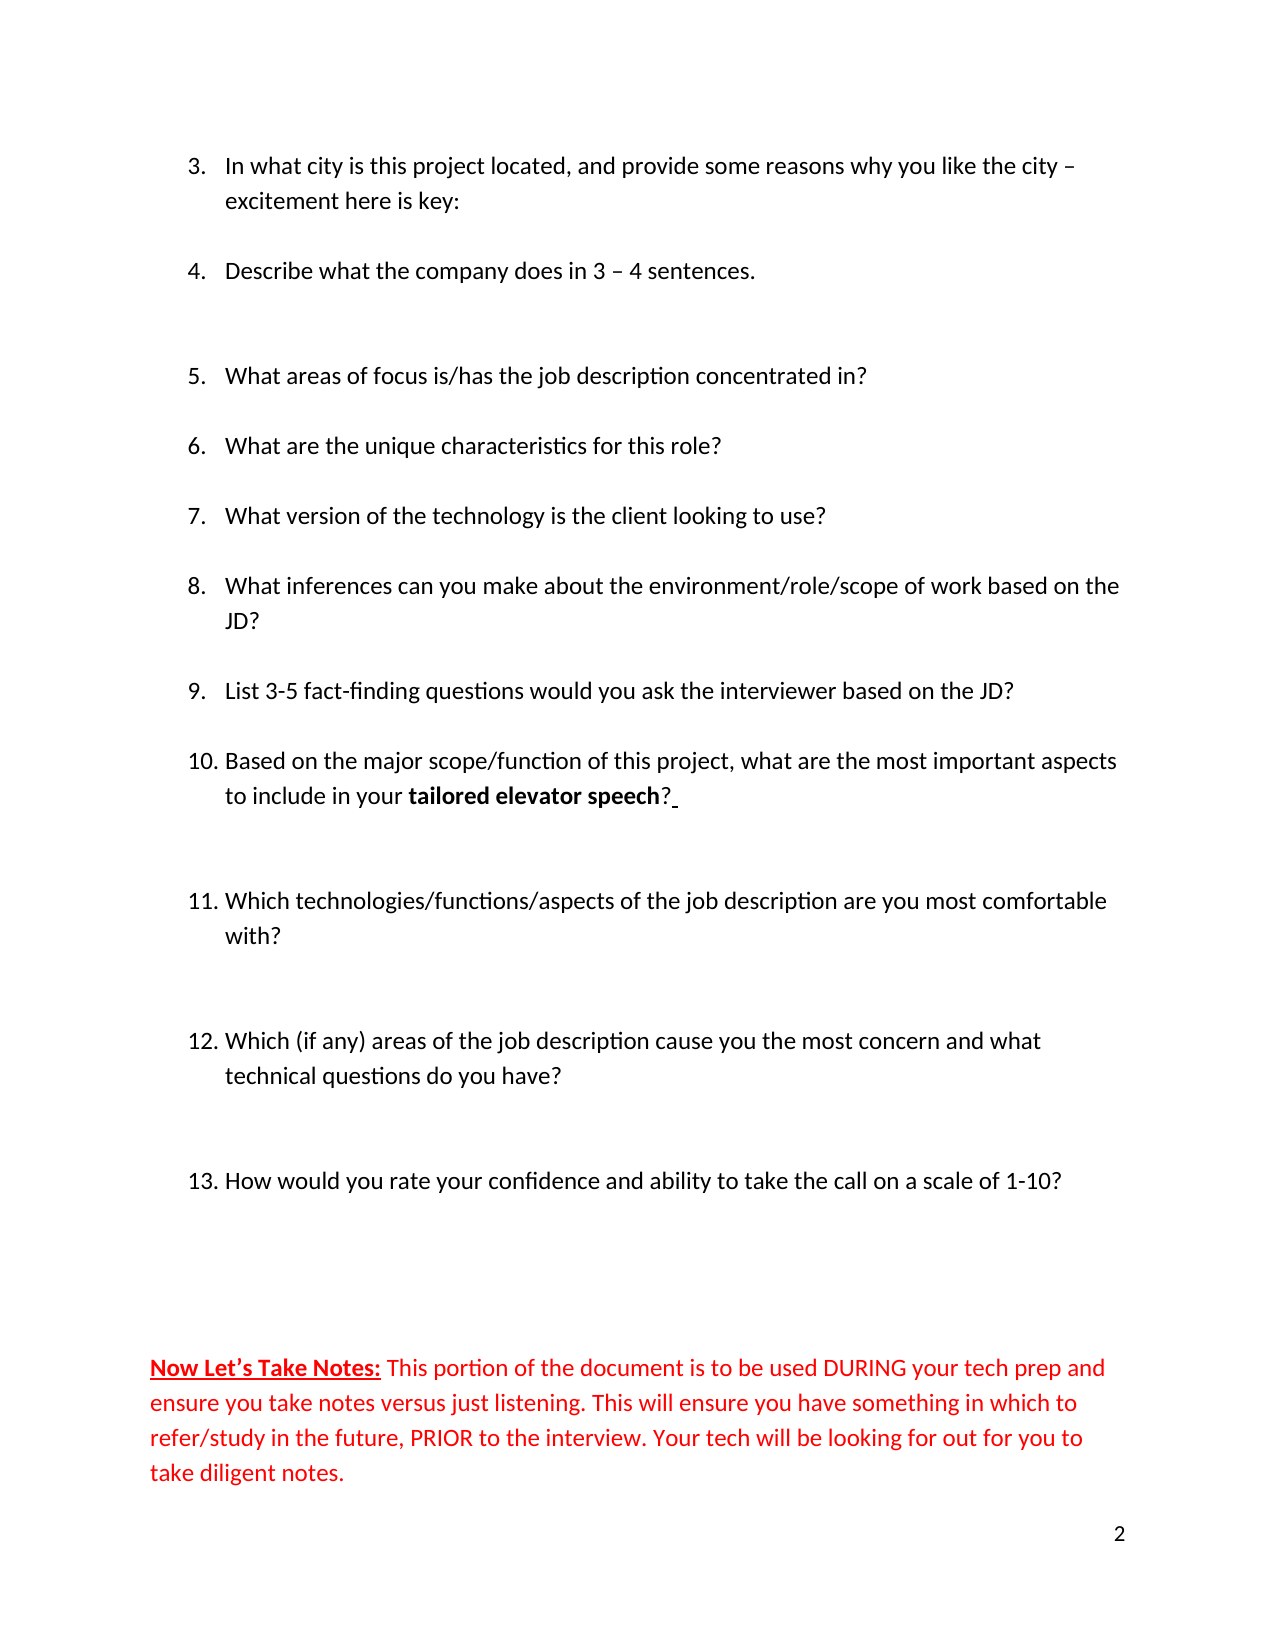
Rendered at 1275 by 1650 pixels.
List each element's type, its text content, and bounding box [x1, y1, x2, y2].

text Now Let’s Take Notes: This portion of the document is to be used DURING your tech prep and ensure you take notes versus just listening. This will ensure you have something in which to refer/study in the future, PRIOR to the interview. Your tech will be looking for out for you to take diligent notes. [150, 1352, 1125, 1488]
list What are the unique characteristics for this role? [187, 430, 1125, 461]
list Which technologies/functions/aspects of the job description are you most comfortable with? [187, 885, 1125, 951]
list What version of the technology is the client looking to use? [187, 500, 1125, 531]
list Describe what the company does in 3 – 4 sentences. [187, 255, 1125, 286]
list In what city is this project located, and provide some reasons why you like the city – excitement here is key: [187, 150, 1125, 216]
list List 3-5 fact-finding questions would you ask the interviewer based on the JD? [187, 675, 1125, 706]
list Which (if any) areas of the job description cause you the most concern and what technical questions do you have? [187, 1025, 1125, 1091]
list How would you rate your confidence and ability to take the call on a scale of 1-10? [187, 1165, 1125, 1196]
list What areas of focus is/has the job description concentrated in? [187, 360, 1125, 391]
list Based on the major scope/function of this project, what are the most important aspects to include in your tailored elevator speech? [187, 745, 1125, 811]
list What inferences can you make about the environment/role/scope of work based on the JD? [187, 570, 1125, 636]
